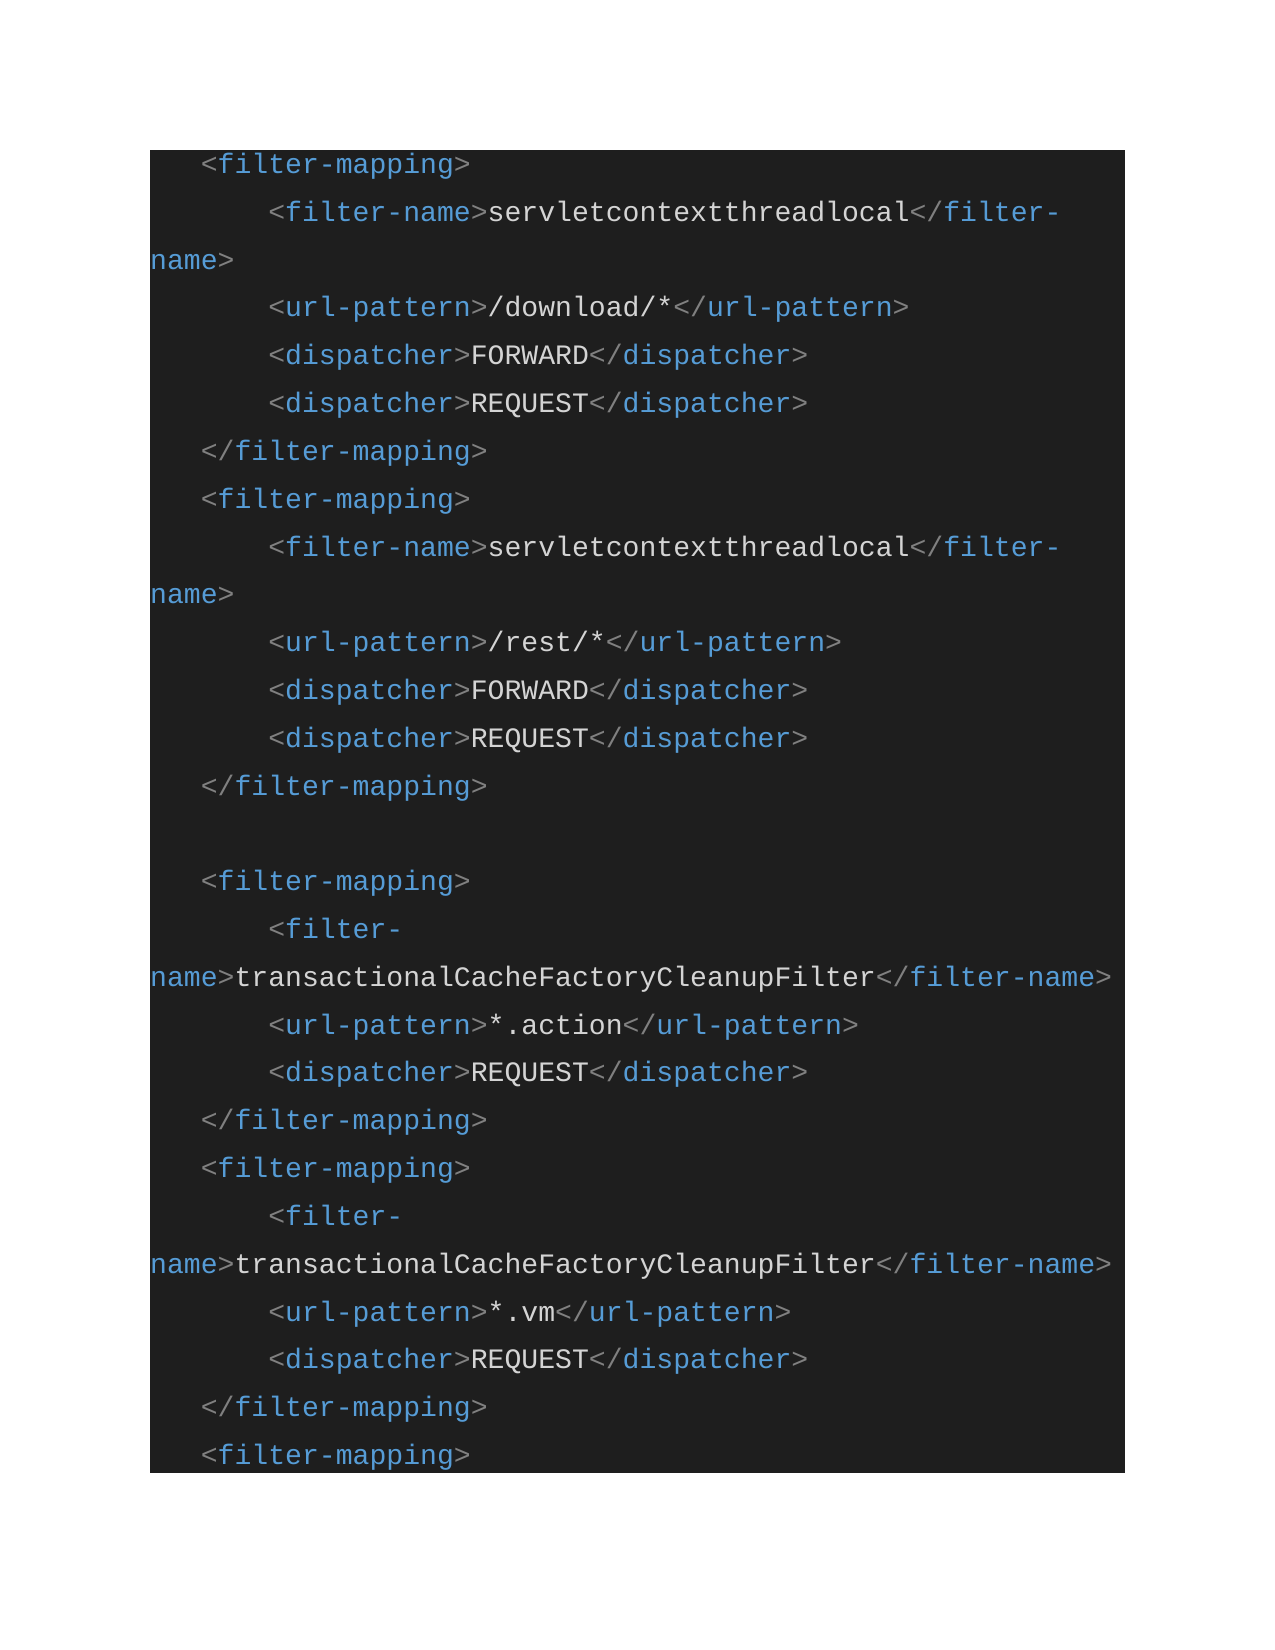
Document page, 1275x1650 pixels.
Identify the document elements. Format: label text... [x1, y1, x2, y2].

text <filter-mapping> [150, 485, 1125, 517]
text <filter-mapping> [150, 1441, 1125, 1473]
text <dispatcher>REQUEST</dispatcher> [150, 1345, 1125, 1377]
text <filter-mapping> [150, 1154, 1125, 1186]
text <filter-mapping> [150, 150, 1125, 182]
text </filter-mapping> [150, 437, 1125, 469]
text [150, 198, 1125, 277]
text <filter-name>transactionalCacheFactoryCleanupFilter</filter-name> [150, 915, 1125, 995]
text <dispatcher>FORWARD</dispatcher> [150, 341, 1125, 373]
text <url-pattern>/rest/*</url-pattern> [150, 628, 1125, 660]
text <dispatcher>REQUEST</dispatcher> [150, 389, 1125, 421]
text <filter-name>servletcontextthreadlocal</filter-name> [150, 532, 1125, 612]
text </filter-mapping> [150, 772, 1125, 803]
text <url-pattern>*.action</url-pattern> [150, 1011, 1125, 1042]
text <filter-mapping> [150, 867, 1125, 899]
text <dispatcher>FORWARD</dispatcher> [150, 676, 1125, 708]
text <dispatcher>REQUEST</dispatcher> [150, 724, 1125, 756]
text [150, 1202, 1125, 1282]
text </filter-mapping> [150, 1393, 1125, 1425]
text </filter-mapping> [150, 1106, 1125, 1138]
text <url-pattern>*.vm</url-pattern> [150, 1297, 1125, 1329]
text <url-pattern>/download/*</url-pattern> [150, 293, 1125, 325]
text <dispatcher>REQUEST</dispatcher> [150, 1058, 1125, 1090]
